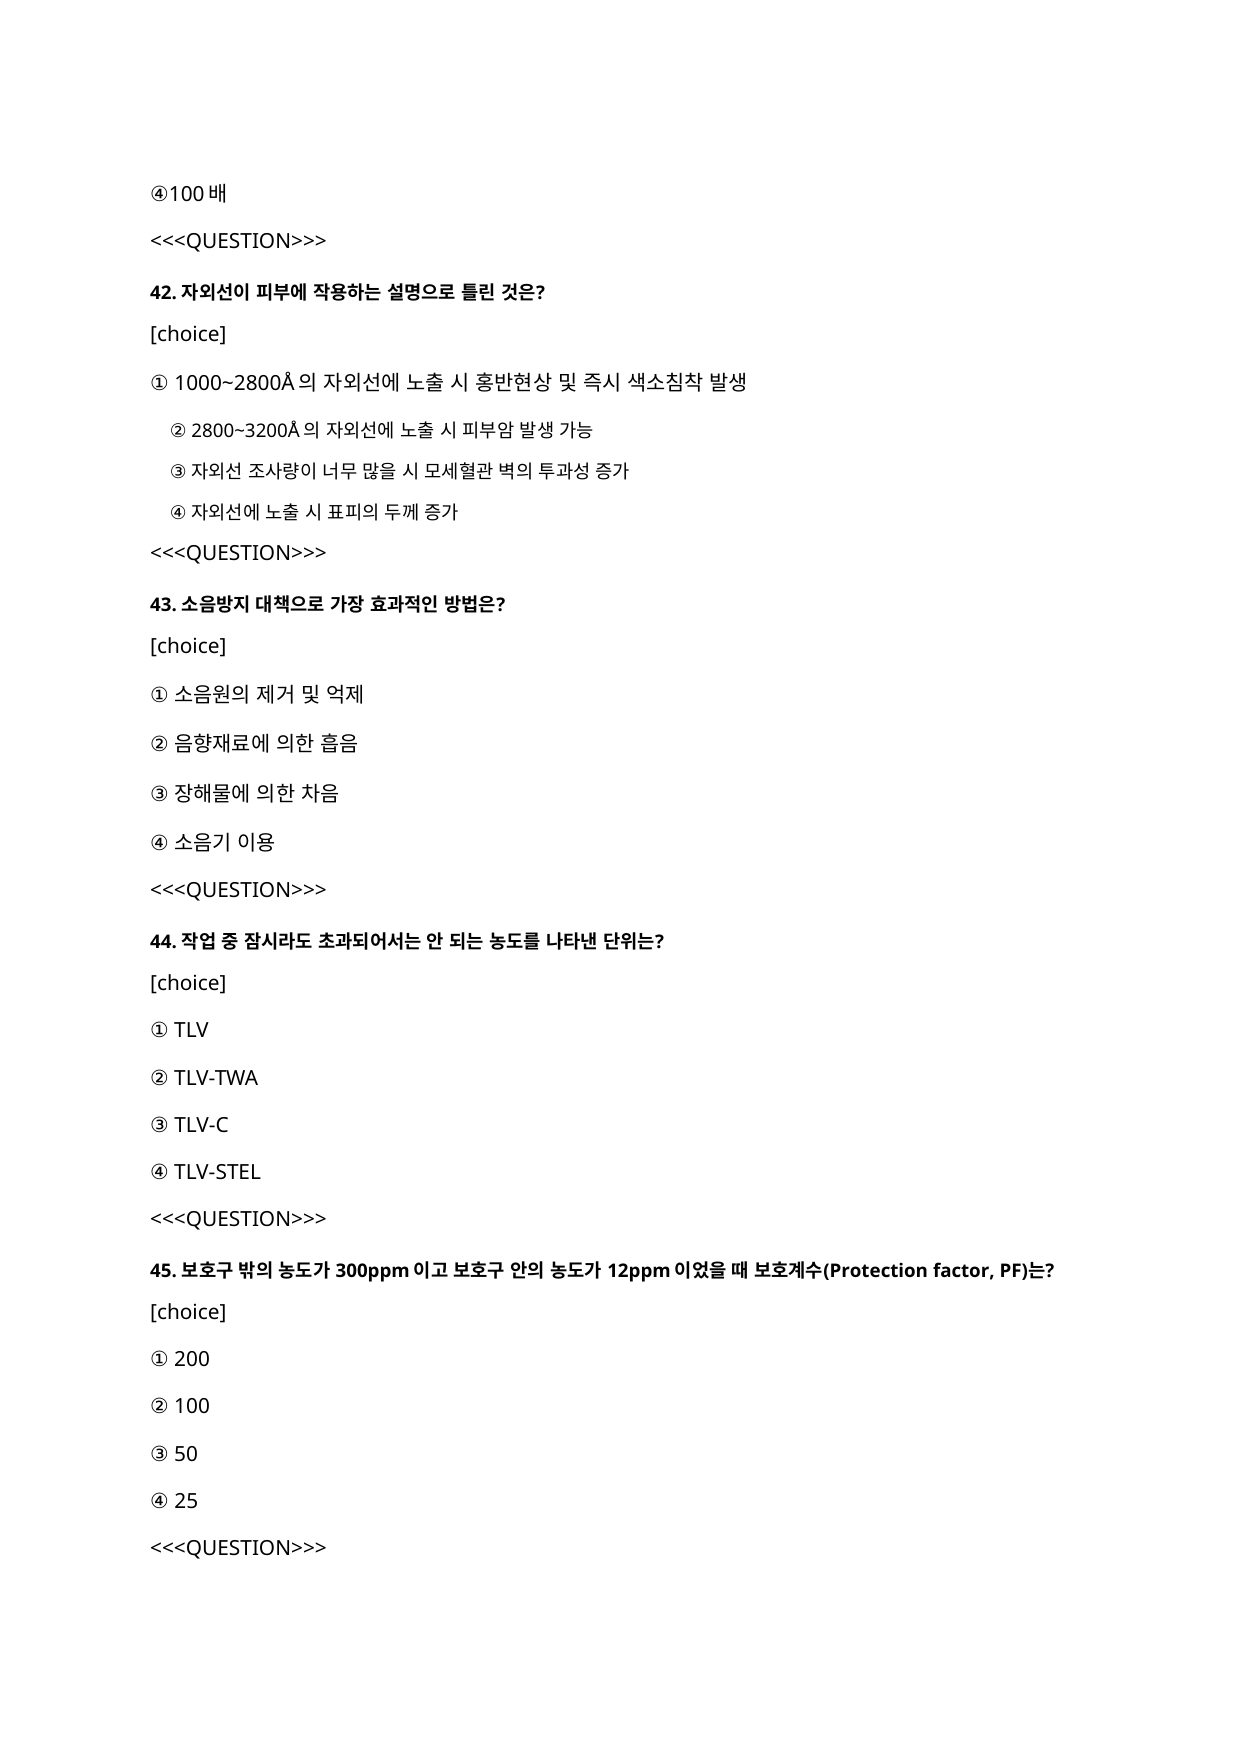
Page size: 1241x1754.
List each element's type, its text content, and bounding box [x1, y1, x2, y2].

text <<<QUESTION>>> [150, 227, 1090, 255]
text ② TLV-TWA [150, 1063, 1090, 1091]
text ④ 25 [150, 1486, 1090, 1514]
text ④ 소음기 이용 [150, 826, 1090, 857]
text ④100배 [150, 177, 1090, 207]
text ① TLV [150, 1015, 1090, 1044]
text ④ TLV-STEL [150, 1157, 1090, 1186]
text ③ TLV-C [150, 1110, 1090, 1138]
text 43. 소음방지 대책으로 가장 효과적인 방법은? [150, 590, 1090, 617]
text [choice] [150, 631, 1090, 659]
text [choice] [150, 968, 1090, 996]
text [choice] [150, 1297, 1090, 1325]
text 45. 보호구 밖의 농도가 300ppm이고 보호구 안의 농도가 12ppm이었을 때 보호계수(Protection factor, PF)는? [150, 1256, 1090, 1283]
text <<<QUESTION>>> [150, 876, 1090, 904]
text ① 200 [150, 1344, 1090, 1373]
text <<<QUESTION>>> [150, 538, 1090, 567]
text ② 2800~3200Å의 자외선에 노출 시 피부암 발생 가능 [150, 416, 1090, 443]
text ① 1000~2800Å의 자외선에 노출 시 홍반현상 및 즉시 색소침착 발생 [150, 366, 1090, 397]
text [choice] [150, 319, 1090, 347]
text ② 음향재료에 의한 흡음 [150, 727, 1090, 758]
text ④ 자외선에 노출 시 표피의 두께 증가 [150, 497, 1090, 525]
text 42. 자외선이 피부에 작용하는 설명으로 틀린 것은? [150, 278, 1090, 305]
text 44. 작업 중 잠시라도 초과되어서는 안 되는 농도를 나타낸 단위는? [150, 927, 1090, 954]
text <<<QUESTION>>> [150, 1533, 1090, 1562]
text ③ 자외선 조사량이 너무 많을 시 모세혈관 벽의 투과성 증가 [150, 457, 1090, 484]
text ② 100 [150, 1391, 1090, 1420]
text ③ 50 [150, 1439, 1090, 1467]
text ③ 장해물에 의한 차음 [150, 777, 1090, 807]
text ① 소음원의 제거 및 억제 [150, 678, 1090, 708]
text <<<QUESTION>>> [150, 1204, 1090, 1233]
